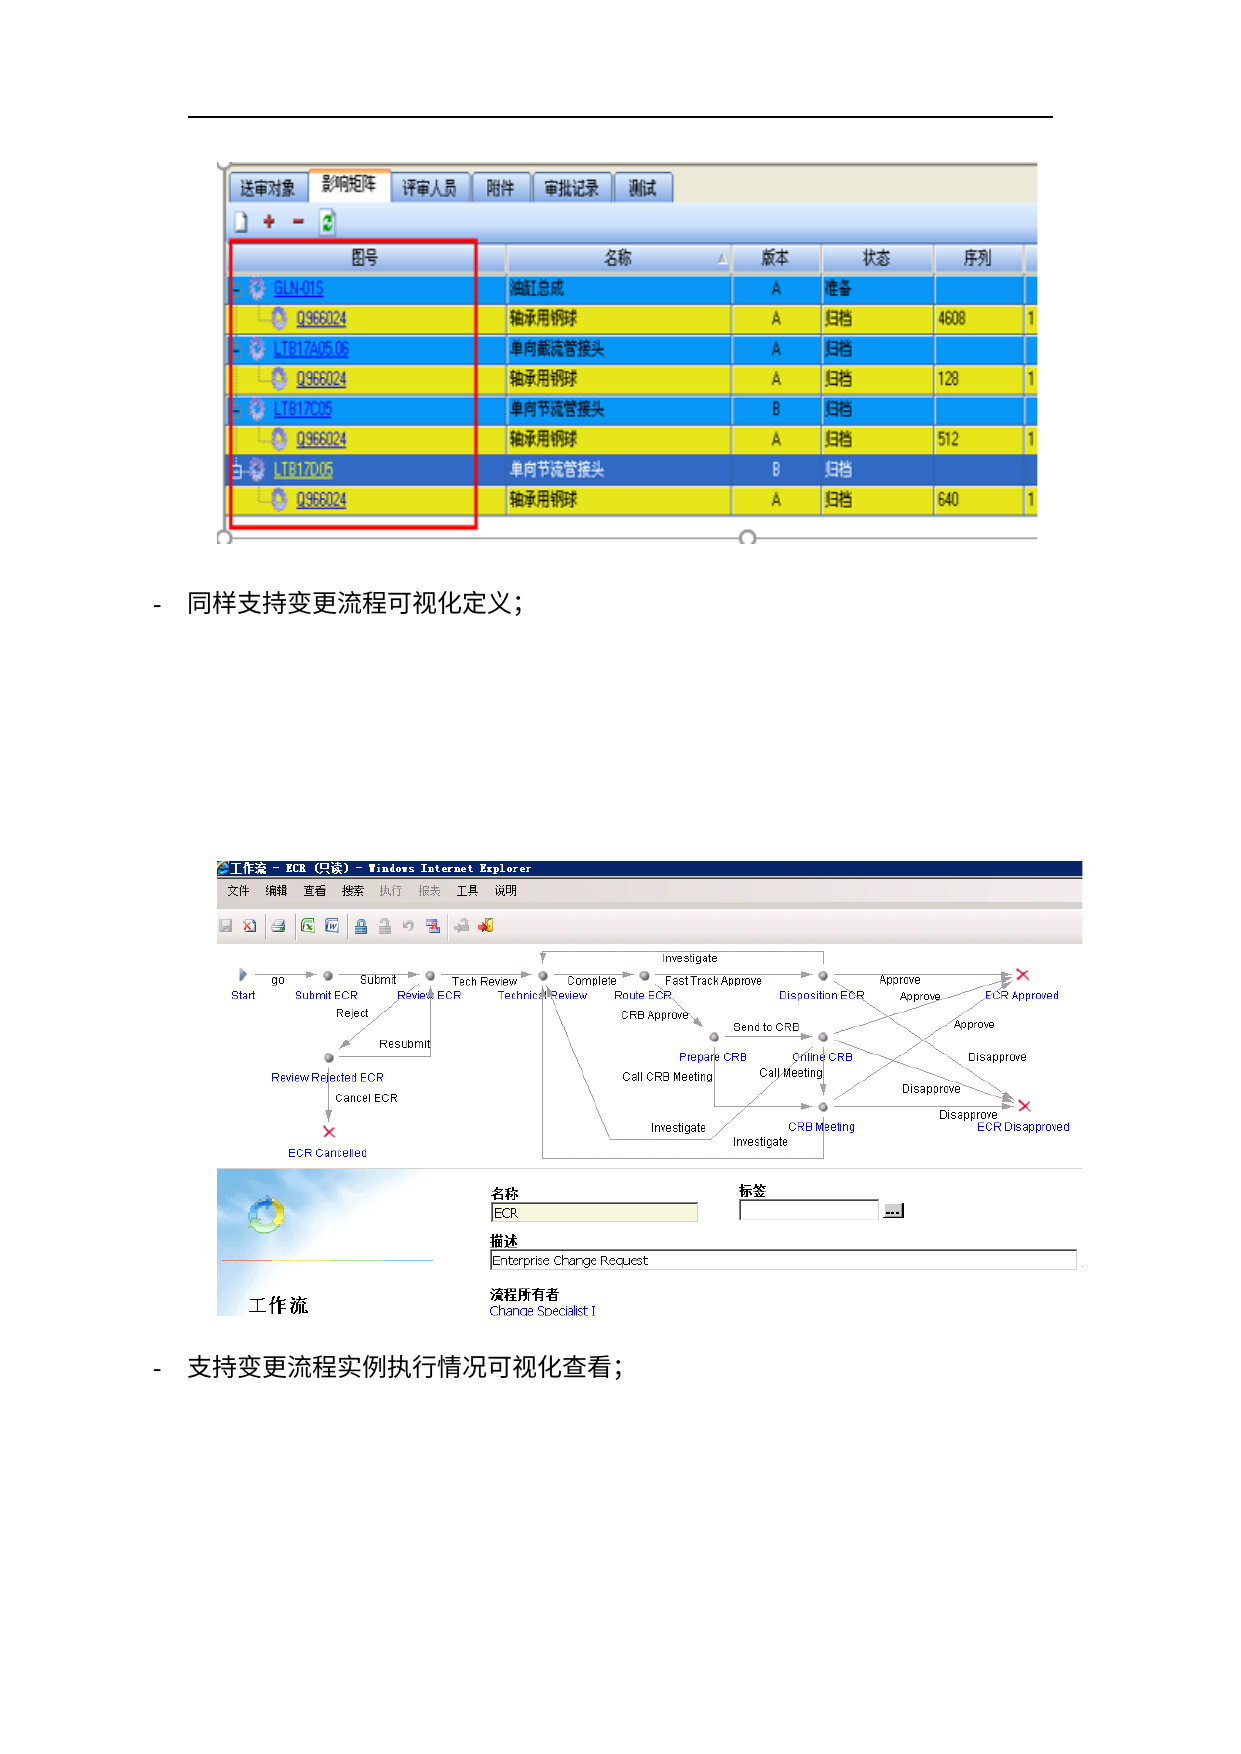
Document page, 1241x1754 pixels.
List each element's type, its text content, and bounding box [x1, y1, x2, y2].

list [153, 162, 1053, 552]
picture [217, 162, 1038, 544]
picture [217, 861, 1083, 1316]
list 支持变更流程实例执行情况可视化查看； [153, 1333, 1053, 1398]
